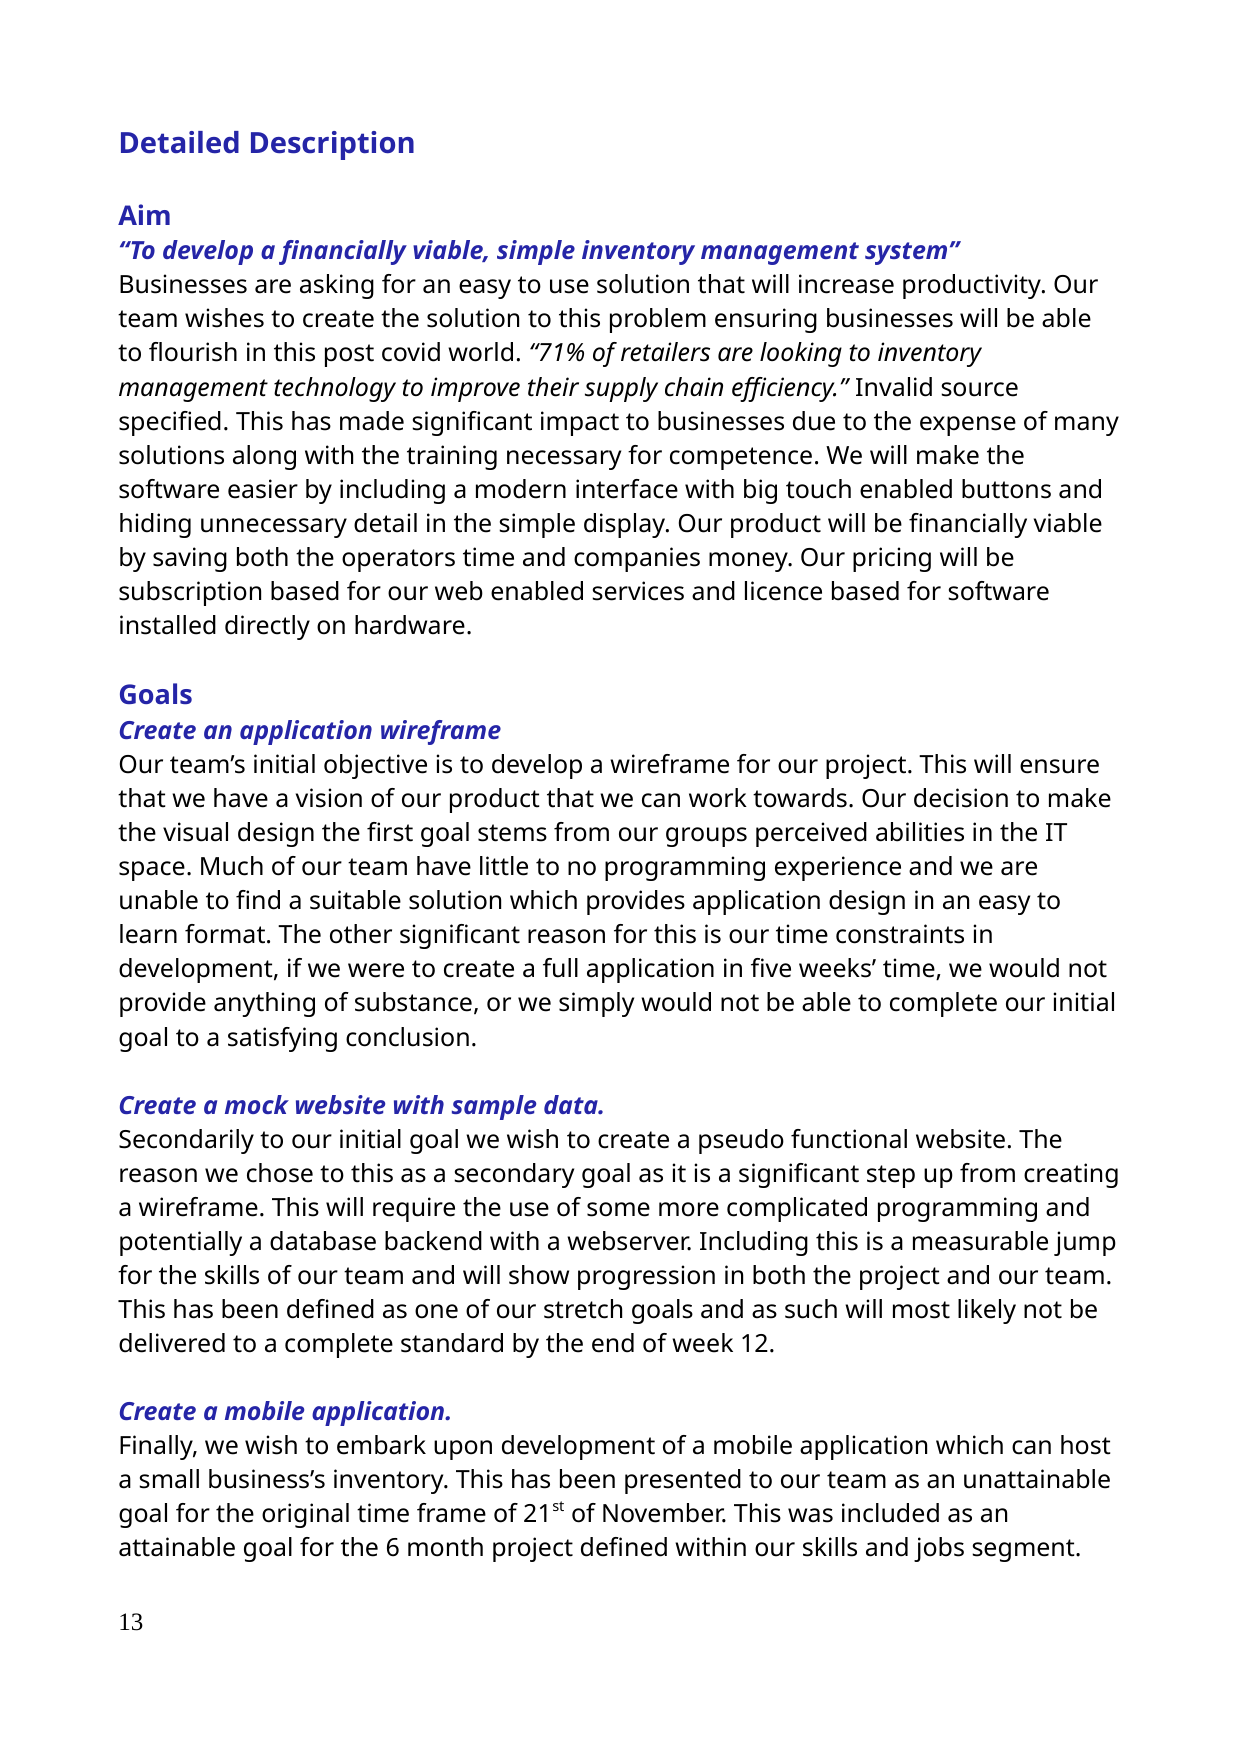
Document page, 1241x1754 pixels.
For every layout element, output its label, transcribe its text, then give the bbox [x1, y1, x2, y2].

text Finally, we wish to embark upon development of a mobile application which can host a small business’s inventory. This has been presented to our team as an unattainable goal for the original time frame of 21st of November. This was included as an attainable goal for the 6 month project defined within our skills and jobs segment. [118, 1428, 1122, 1564]
text Secondarily to our initial goal we wish to create a pseudo functional website. The reason we chose to this as a secondary goal as it is a significant step up from creating a wireframe. This will require the use of some more complicated programming and potentially a database backend with a webserver. Including this is a measurable jump for the skills of our team and will show progression in both the project and our team. This has been defined as one of our stretch goals and as such will most likely not be delivered to a complete standard by the end of week 12. [118, 1121, 1122, 1360]
subtitle Goals [118, 676, 1122, 713]
subtitle Aim [118, 196, 1122, 233]
subtitle Detailed Description [118, 122, 1122, 162]
text Our team’s initial objective is to develop a wireframe for our project. This will ensure that we have a vision of our product that we can work towards. Our decision to make the visual design the first goal stems from our groups perceived abilities in the IT space. Much of our team have little to no programming experience and we are unable to find a suitable solution which provides application design in an easy to learn format. The other significant reason for this is our time constraints in development, if we were to create a full application in five weeks’ time, we would not provide anything of substance, or we simply would not be able to complete our initial goal to a satisfying conclusion. [118, 747, 1122, 1053]
text “To develop a financially viable, simple inventory management system” Businesses are asking for an easy to use solution that will increase productivity. Our team wishes to create the solution to this problem ensuring businesses will be able to flourish in this post covid world. “71% of retailers are looking to inventory management technology to improve their supply chain efficiency.” This has made significant impact to businesses due to the expense of many solutions along with the training necessary for competence. We will make the software easier by including a modern interface with big touch enabled buttons and hiding unnecessary detail in the simple display. Our product will be financially viable by saving both the operators time and companies money. Our pricing will be subscription based for our web enabled services and licence based for software installed directly on hardware. [118, 233, 1122, 642]
text Create a mock website with sample data. [118, 1087, 1122, 1121]
text Create an application wireframe [118, 713, 1122, 747]
text Create a mobile application. [118, 1394, 1122, 1428]
